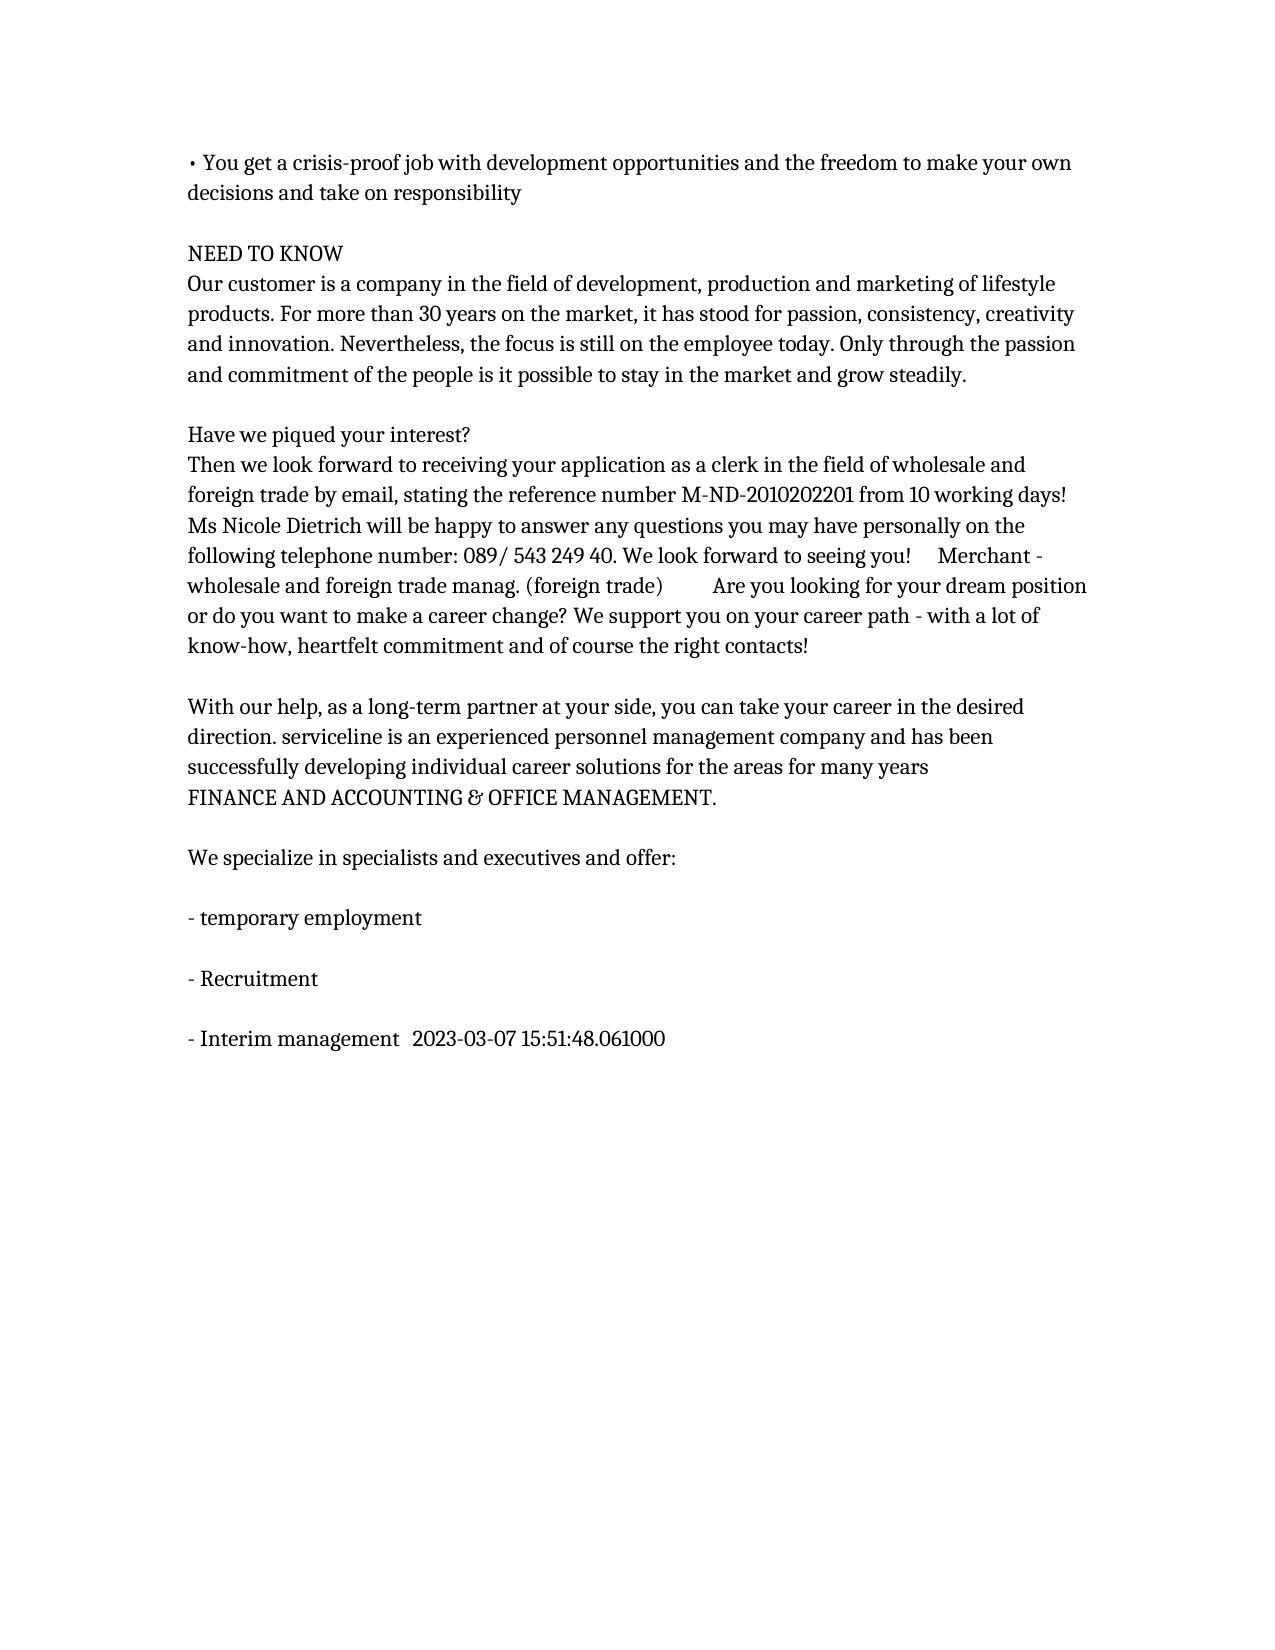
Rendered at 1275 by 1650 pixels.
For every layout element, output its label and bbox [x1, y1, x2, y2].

text [187, 150, 1087, 1083]
